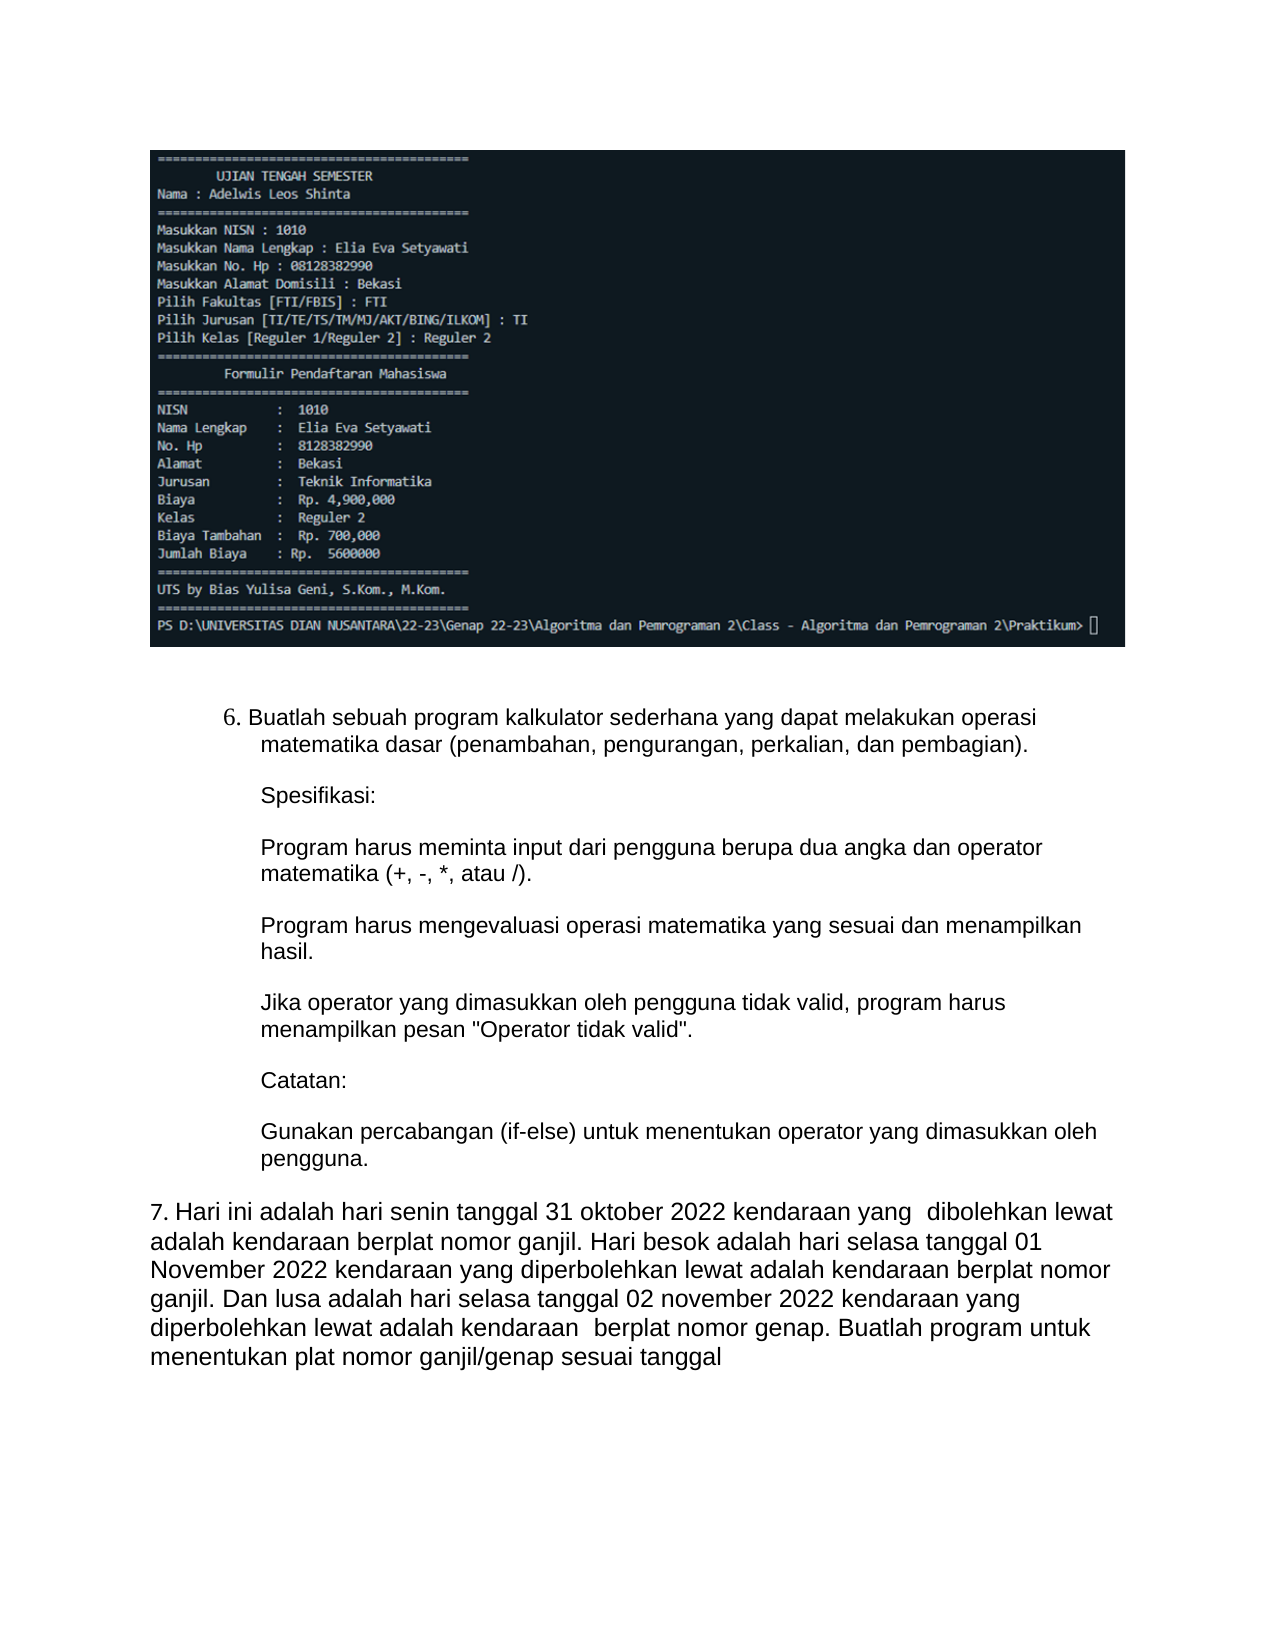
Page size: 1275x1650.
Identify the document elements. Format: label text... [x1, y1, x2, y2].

text Catatan: [260, 1067, 1125, 1093]
picture [150, 150, 1125, 647]
text Program harus meminta input dari pengguna berupa dua angka dan operator matematika (+, -, *, atau /). [260, 834, 1125, 887]
text 7. Hari ini adalah hari senin tanggal 31 oktober 2022 kendaraan yang dibolehkan lewat adalah kendaraan berplat nomor ganjil. Hari besok adalah hari selasa tanggal 01 November 2022 kendaraan yang diperbolehkan lewat adalah kendaraan berplat nomor ganjil. Dan lusa adalah hari selasa tanggal 02 november 2022 kendaraan yang diperbolehkan lewat adalah kendaraan berplat nomor genap. Buatlah program untuk menentukan plat nomor ganjil/genap sesuai tanggal [150, 1196, 1125, 1370]
text Jika operator yang dimasukkan oleh pengguna tidak valid, program harus menampilkan pesan "Operator tidak valid". [260, 989, 1125, 1042]
text Gunakan percabangan (if-else) untuk menentukan operator yang dimasukkan oleh pengguna. [260, 1118, 1125, 1171]
text 6. Buatlah sebuah program kalkulator sederhana yang dapat melakukan operasi matematika dasar (penambahan, pengurangan, perkalian, dan pembagian). [223, 702, 1125, 757]
text Program harus mengevaluasi operasi matematika yang sesuai dan menampilkan hasil. [260, 912, 1125, 964]
text Spesifikasi: [260, 782, 1125, 809]
